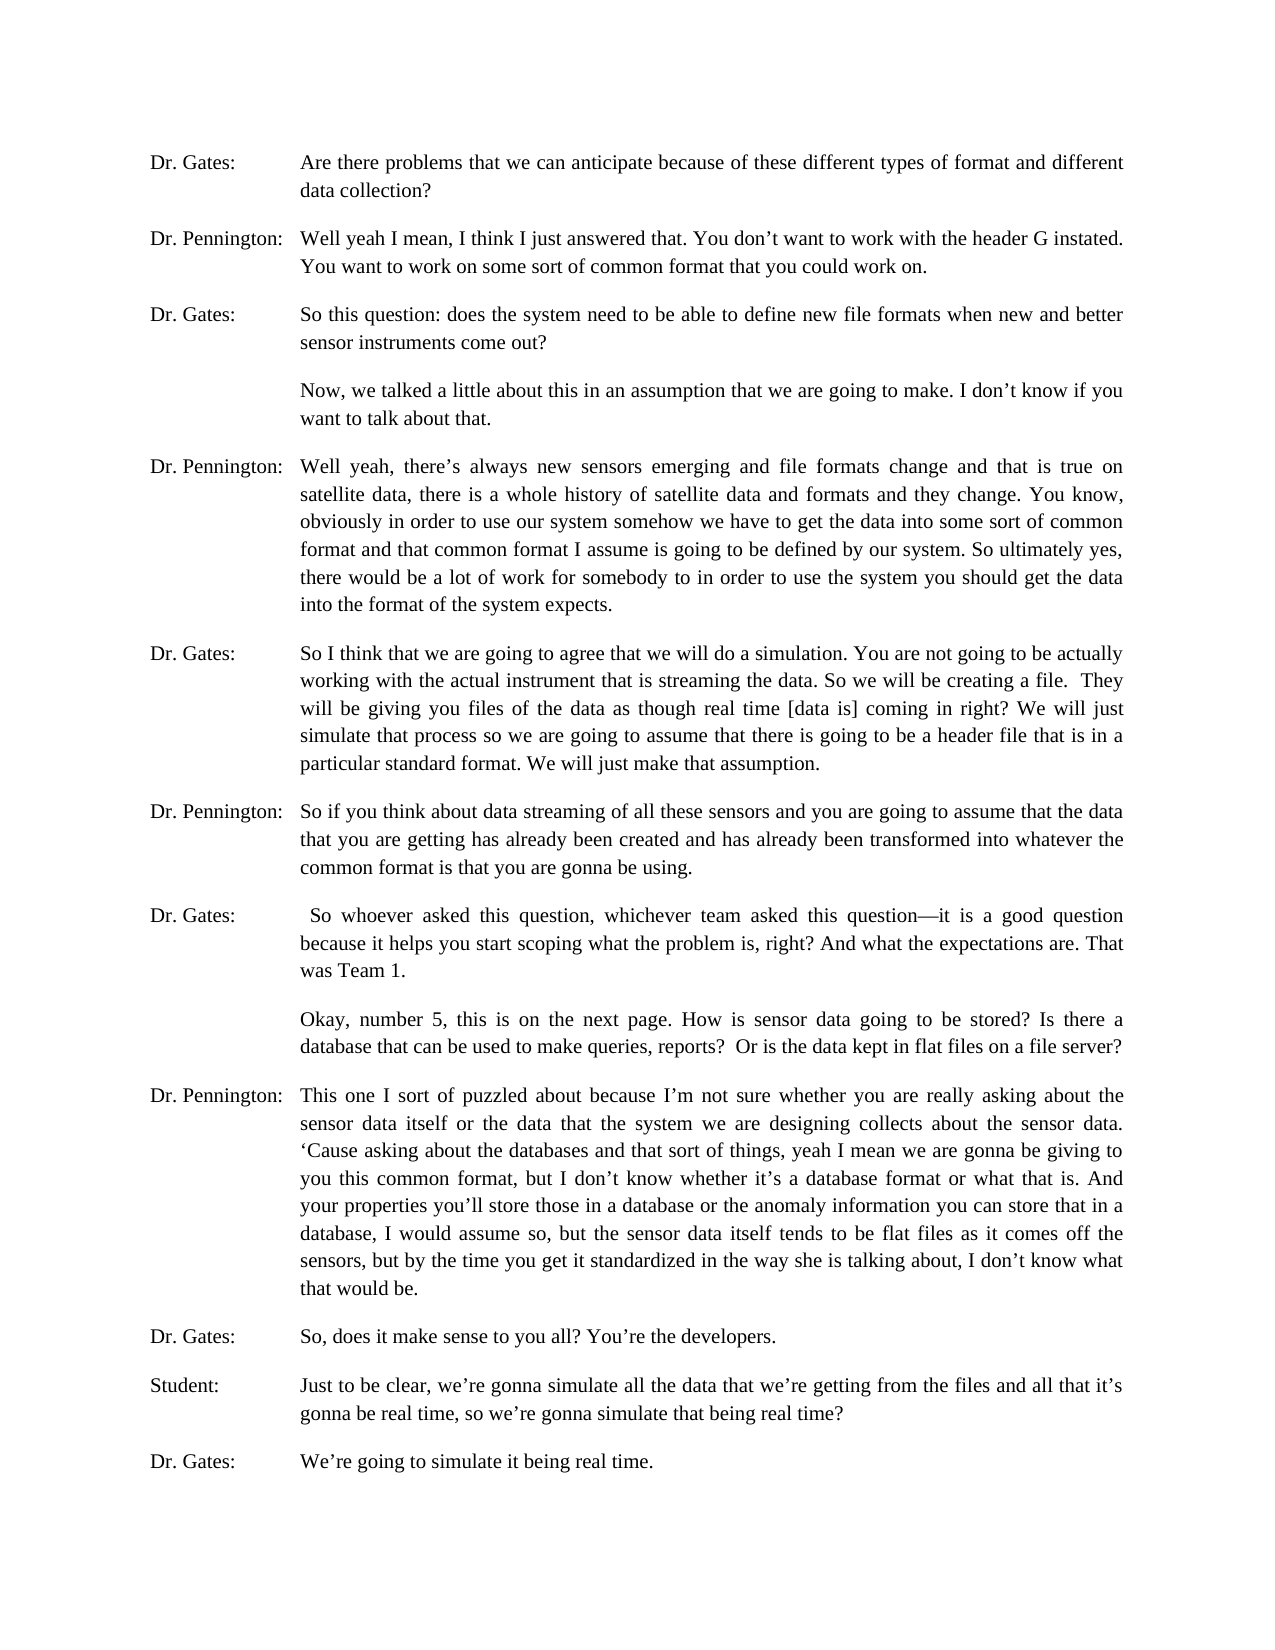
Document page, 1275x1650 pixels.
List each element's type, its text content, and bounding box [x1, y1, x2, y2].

text Dr. Gates: Are there problems that we can anticipate because of these different types of format and different data collection? [150, 150, 1125, 202]
text Now, we talked a little about this in an assumption that we are going to make. I don’t know if you want to talk about that. [150, 378, 1125, 430]
text Okay, number 5, this is on the next page. How is sensor data going to be stored? Is there a database that can be used to make queries, reports? Or is the data kept in flat files on a file server? [150, 1007, 1125, 1058]
text Student: Just to be clear, we’re gonna simulate all the data that we’re getting from the files and all that it’s gonna be real time, so we’re gonna simulate that being real time? [150, 1373, 1125, 1424]
text Dr. Gates: So this question: does the system need to be able to define new file formats when new and better sensor instruments come out? [150, 302, 1125, 354]
text Dr. Gates: So, does it make sense to you all? You’re the developers. [150, 1324, 1125, 1348]
text Dr. Gates: So I think that we are going to agree that we will do a simulation. You are not going to be actually working with the actual instrument that is streaming the data. So we will be creating a file. They will be giving you files of the data as though real time [data is] coming in right? We will just simulate that process so we are going to assume that there is going to be a header file that is in a particular standard format. We will just make that assumption. [150, 641, 1125, 775]
text Dr. Pennington: Well yeah I mean, I think I just answered that. You don’t want to work with the header G instated. You want to work on some sort of common format that you could work on. [150, 226, 1125, 278]
text Dr. Pennington: So if you think about data streaming of all these sensors and you are going to assume that the data that you are getting has already been created and has already been transformed into whatever the common format is that you are gonna be using. [150, 799, 1125, 879]
text Dr. Pennington: This one I sort of puzzled about because I’m not sure whether you are really asking about the sensor data itself or the data that the system we are designing collects about the sensor data. ‘Cause asking about the databases and that sort of things, yeah I mean we are gonna be giving to you this common format, but I don’t know whether it’s a database format or what that is. And your properties you’ll store those in a database or the anomaly information you can store that in a database, I would assume so, but the sensor data itself tends to be flat files as it comes off the sensors, but by the time you get it standardized in the way she is talking about, I don’t know what that would be. [150, 1083, 1125, 1300]
text Dr. Pennington: Well yeah, there’s always new sensors emerging and file formats change and that is true on satellite data, there is a whole history of satellite data and formats and they change. You know, obviously in order to use our system somehow we have to get the data into some sort of common format and that common format I assume is going to be defined by our system. So ultimately yes, there would be a lot of work for somebody to in order to use the system you should get the data into the format of the system expects. [150, 454, 1125, 616]
text Dr. Gates: So whoever asked this question, whichever team asked this question—it is a good question because it helps you start scoping what the problem is, right? And what the expectations are. That was Team 1. [150, 903, 1125, 982]
text Dr. Gates: We’re going to simulate it being real time. [150, 1449, 1125, 1473]
